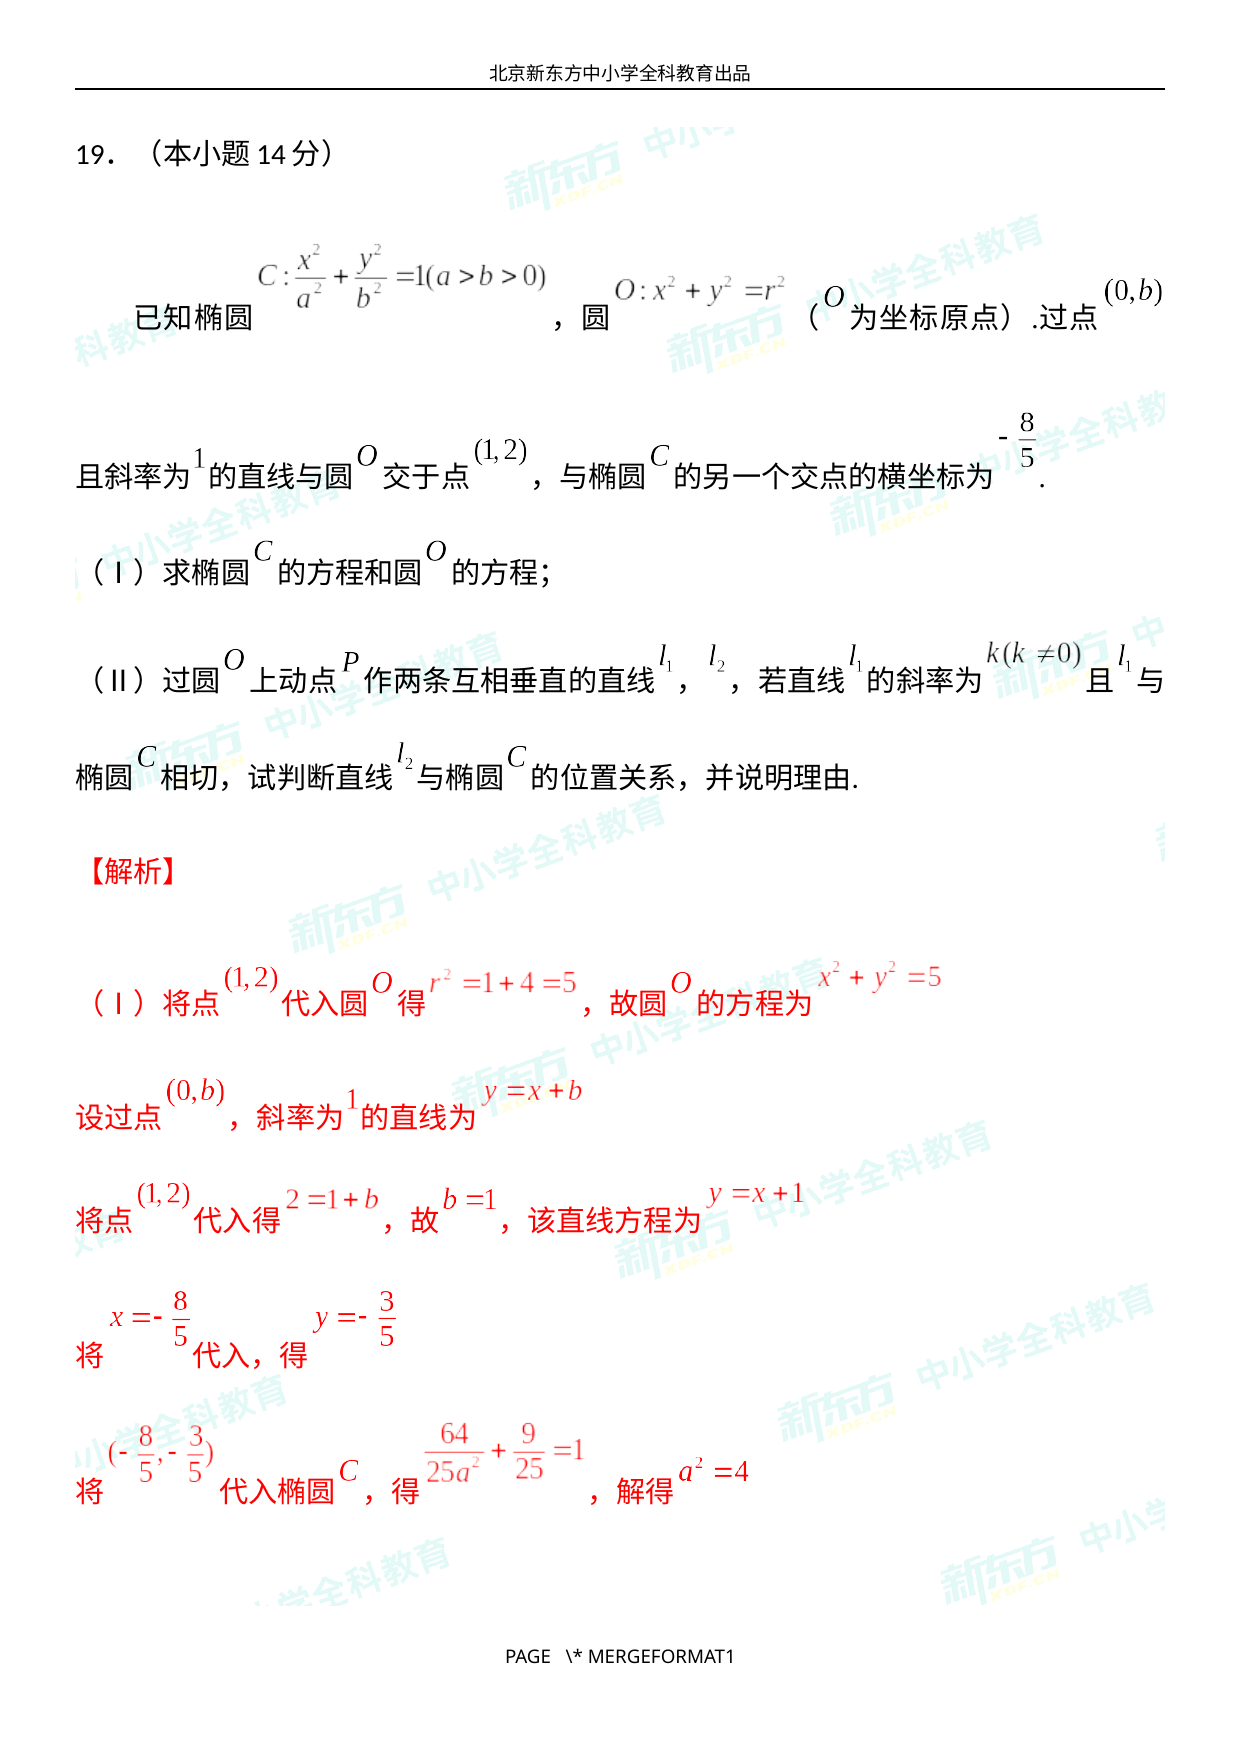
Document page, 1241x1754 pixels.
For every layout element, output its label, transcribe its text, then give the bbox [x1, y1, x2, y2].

text （Ⅰ）求椭圆的方程和圆的方程； [75, 535, 1165, 600]
text 将代入，得 [75, 1280, 1165, 1377]
text 19．（本小题14分） [75, 119, 1165, 184]
text （Ⅰ）将点代入圆得，故圆的方程为 [75, 940, 1165, 1038]
text （Ⅱ）过圆上动点作两条互相垂直的直线，，若直线的斜率为且与椭圆相切，试判断直线与椭圆的位置关系，并说明理由. [75, 638, 1165, 800]
text 已知椭圆，圆（为坐标原点）.过点且斜率为的直线与圆交于点，与椭圆的另一个交点的横坐标为. [75, 222, 1165, 498]
text 设过点，斜率为的直线为 [75, 1075, 1165, 1140]
text 将代入椭圆，得，解得 [75, 1415, 1165, 1512]
text 【解析】 [75, 838, 1165, 903]
text 将点代入得，故，该直线方程为 [75, 1177, 1165, 1242]
